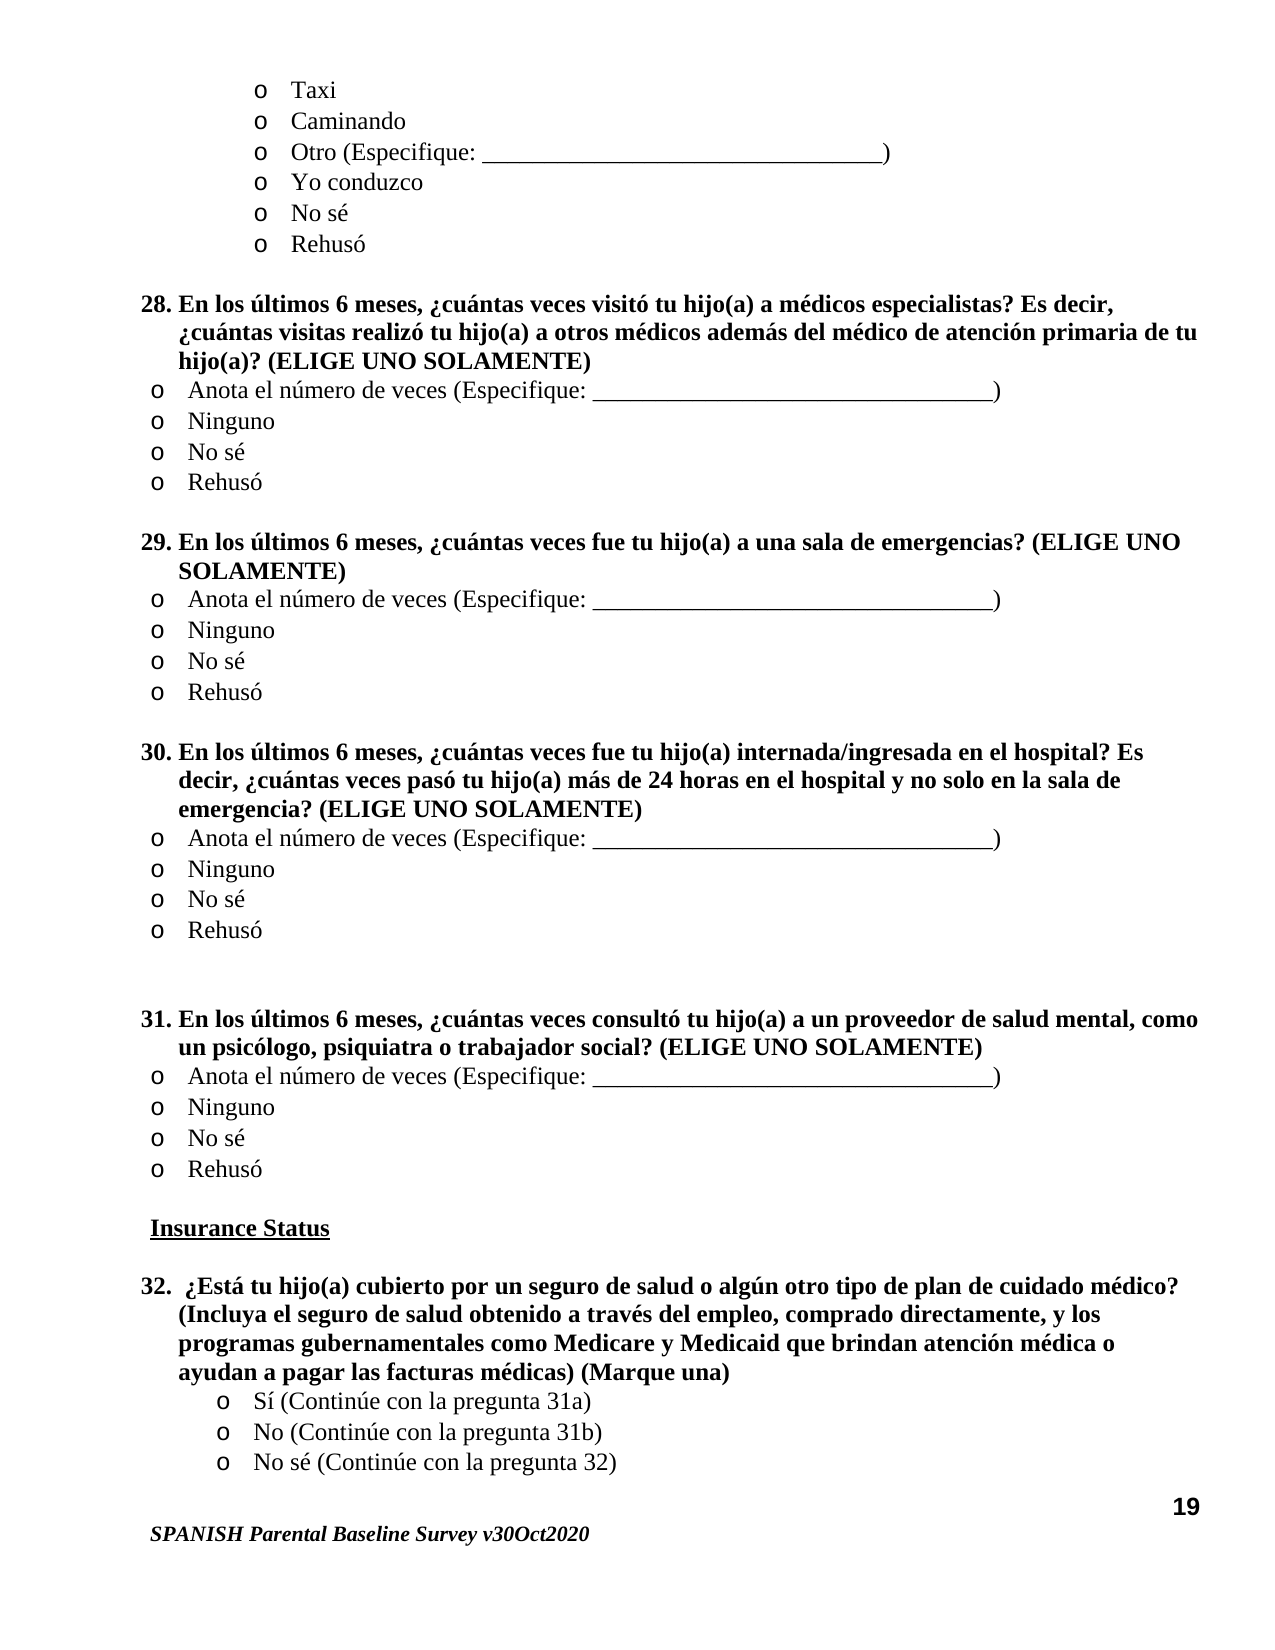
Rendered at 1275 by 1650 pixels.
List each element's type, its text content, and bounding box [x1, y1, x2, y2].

list Yo conduzco [253, 167, 1200, 198]
list Rehusó [150, 915, 1200, 946]
list Ninguno [150, 615, 1200, 646]
list No sé [150, 646, 1200, 677]
list Rehusó [150, 467, 1200, 498]
list Ninguno [150, 854, 1200, 884]
list No sé [150, 884, 1200, 915]
list No sé [150, 1123, 1200, 1154]
text Insurance Status [76, 1213, 1200, 1242]
list No (Continúe con la pregunta 31b) [216, 1417, 1200, 1447]
list En los últimos 6 meses, ¿cuántas veces consultó tu hijo(a) a un proveedor de salud mental, como un psicólogo, psiquiatra o trabajador social? (ELIGE UNO SOLAMENTE) [141, 1004, 1200, 1061]
list Anota el número de veces (Especifique: ________________________________) [150, 584, 1200, 615]
list No sé [150, 437, 1200, 467]
list En los últimos 6 meses, ¿cuántas veces fue tu hijo(a) internada/ingresada en el hospital? Es decir, ¿cuántas veces pasó tu hijo(a) más de 24 horas en el hospital y no solo en la sala de emergencia? (ELIGE UNO SOLAMENTE) [141, 737, 1200, 823]
list Caminando [253, 106, 1200, 137]
list No sé [253, 198, 1200, 229]
list Anota el número de veces (Especifique: ________________________________) [150, 375, 1200, 406]
list Ninguno [150, 1092, 1200, 1123]
list En los últimos 6 meses, ¿cuántas veces visitó tu hijo(a) a médicos especialistas? Es decir, ¿cuántas visitas realizó tu hijo(a) a otros médicos además del médico de atención primaria de tu hijo(a)? (ELIGE UNO SOLAMENTE) [141, 289, 1200, 375]
list Otro (Especifique: ________________________________) [253, 137, 1200, 167]
list En los últimos 6 meses, ¿cuántas veces fue tu hijo(a) a una sala de emergencias? (ELIGE UNO SOLAMENTE) [141, 527, 1200, 584]
list Taxi [253, 75, 1200, 106]
list Anota el número de veces (Especifique: ________________________________) [150, 1061, 1200, 1092]
list Sí (Continúe con la pregunta 31a) [216, 1386, 1200, 1417]
list Ninguno [150, 406, 1200, 437]
list Rehusó [253, 229, 1200, 260]
list Rehusó [150, 1154, 1200, 1184]
list No sé (Continúe con la pregunta 32) [216, 1447, 1200, 1478]
list Anota el número de veces (Especifique: ________________________________) [150, 823, 1200, 854]
list ¿Está tu hijo(a) cubierto por un seguro de salud o algún otro tipo de plan de cuidado médico? (Incluya el seguro de salud obtenido a través del empleo, comprado directamente, y los programas gubernamentales como Medicare y Medicaid que brindan atención médica o ayudan a pagar las facturas médicas) (Marque una) [141, 1271, 1200, 1386]
list Rehusó [150, 677, 1200, 708]
